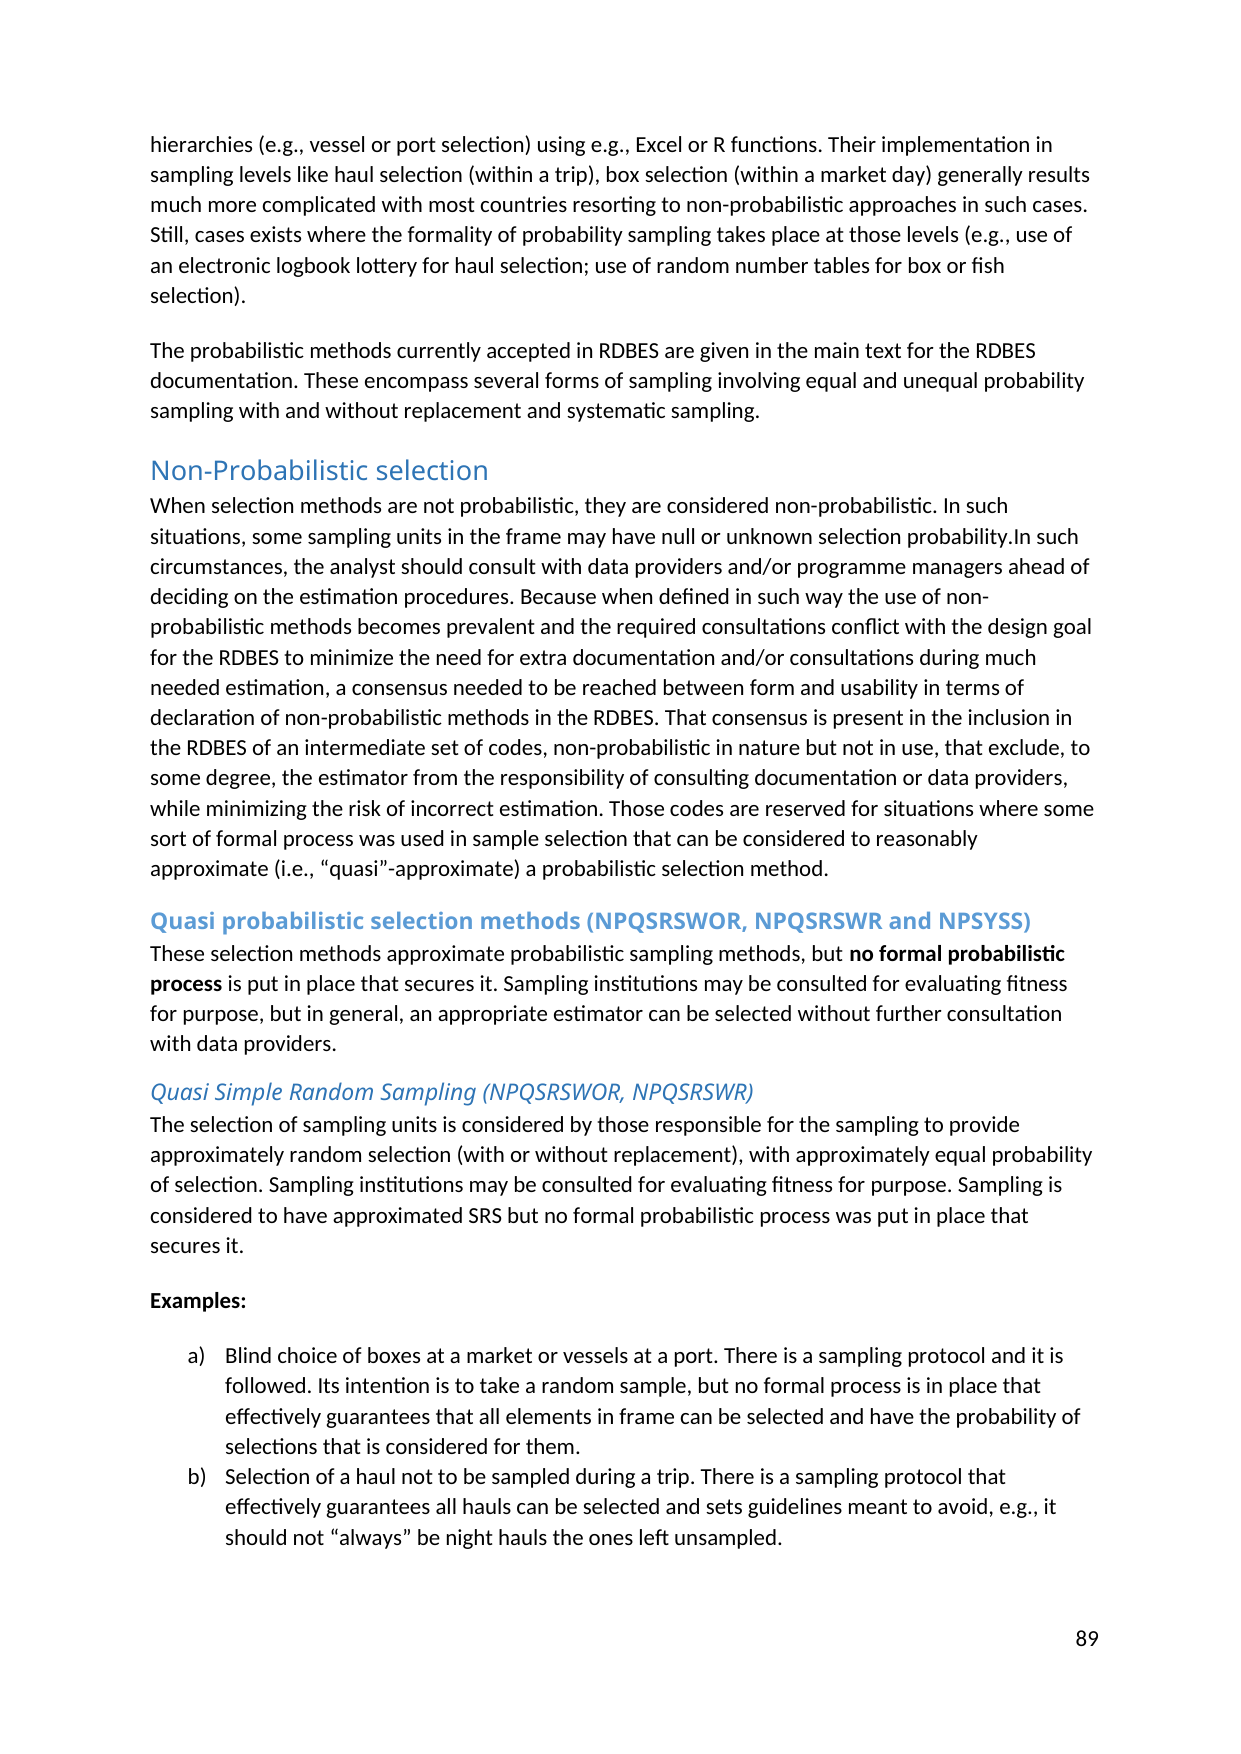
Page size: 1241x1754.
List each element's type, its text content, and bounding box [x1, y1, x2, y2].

subtitle Non-Probabilistic selection [150, 452, 1098, 489]
list Selection of a haul not to be sampled during a trip. There is a sampling protocol that effectively guarantees all hauls can be selected and sets guidelines meant to avoid, e.g., it should not “always” be night hauls the ones left unsampled. [187, 1462, 1098, 1551]
subtitle Quasi Simple Random Sampling (NPQSRSWOR, NPQSRSWR) [150, 1076, 1098, 1108]
text The selection of sampling units is considered by those responsible for the sampling to provide approximately random selection (with or without replacement), with approximately equal probability of selection. Sampling institutions may be consulted for evaluating fitness for purpose. Sampling is considered to have approximated SRS but no formal probabilistic process was put in place that secures it. [150, 1110, 1098, 1259]
subtitle Quasi probabilistic selection methods (NPQSRSWOR, NPQSRSWR and NPSYSS) [150, 905, 1098, 936]
text These selection methods approximate probabilistic sampling methods, but no formal probabilistic process is put in place that secures it. Sampling institutions may be consulted for evaluating fitness for purpose, but in general, an appropriate estimator can be selected without further consultation with data providers. [150, 939, 1098, 1057]
text Examples: [150, 1286, 1098, 1314]
text The probabilistic methods currently accepted in RDBES are given in the main text for the RDBES documentation. These encompass several forms of sampling involving equal and unequal probability sampling with and without replacement and systematic sampling. [150, 336, 1098, 424]
list Blind choice of boxes at a market or vessels at a port. There is a sampling protocol and it is followed. Its intention is to take a random sample, but no formal process is in place that effectively guarantees that all elements in frame can be selected and have the probability of selections that is considered for them. [187, 1341, 1098, 1460]
text When selection methods are not probabilistic, they are considered non-probabilistic. In such situations, some sampling units in the frame may have null or unknown selection probability.In such circumstances, the analyst should consult with data providers and/or programme managers ahead of deciding on the estimation procedures. Because when defined in such way the use of non-probabilistic methods becomes prevalent and the required consultations conflict with the design goal for the RDBES to minimize the need for extra documentation and/or consultations during much needed estimation, a consensus needed to be reached between form and usability in terms of declaration of non-probabilistic methods in the RDBES. That consensus is present in the inclusion in the RDBES of an intermediate set of codes, non-probabilistic in nature but not in use, that exclude, to some degree, the estimator from the responsibility of consulting documentation or data providers, while minimizing the risk of incorrect estimation. Those codes are reserved for situations where some sort of formal process was used in sample selection that can be considered to reasonably approximate (i.e., “quasi”-approximate) a probabilistic selection method. [150, 492, 1098, 882]
